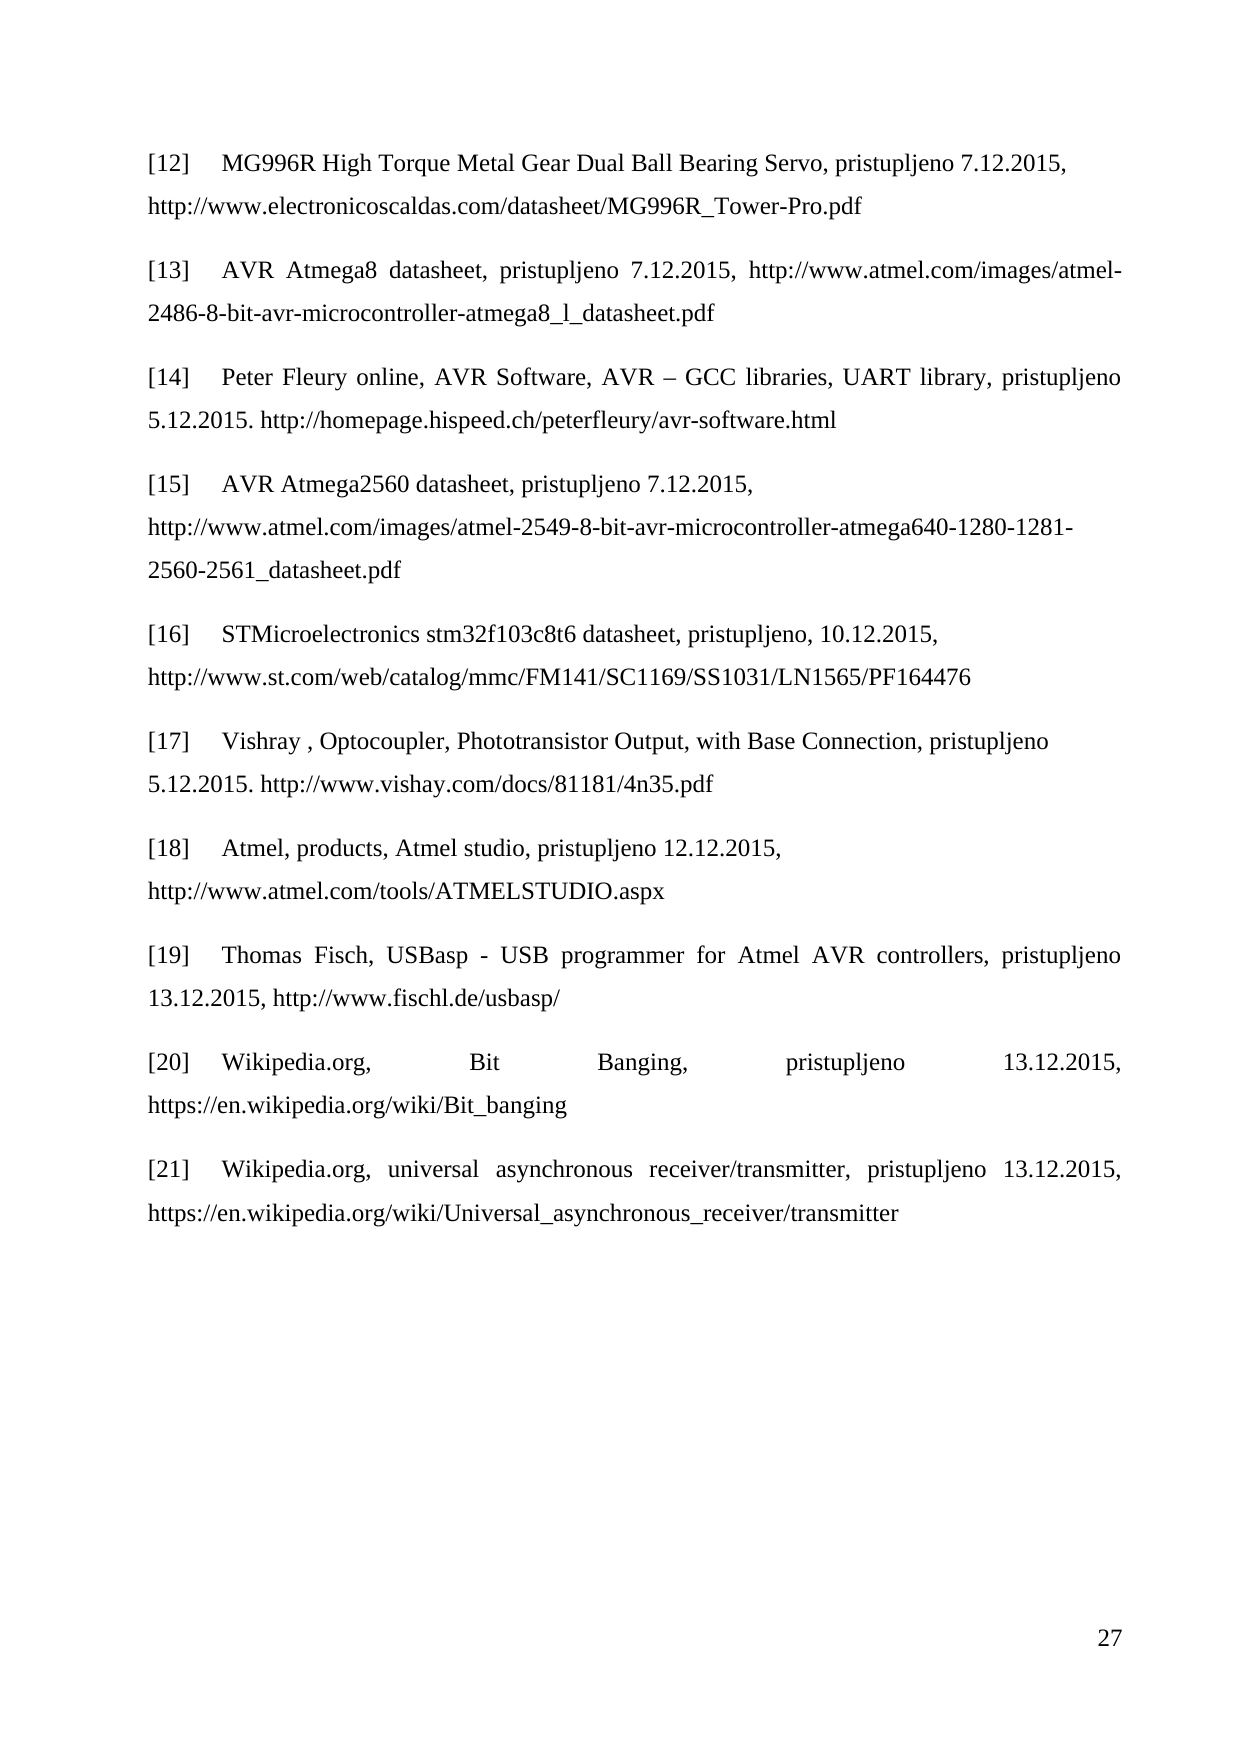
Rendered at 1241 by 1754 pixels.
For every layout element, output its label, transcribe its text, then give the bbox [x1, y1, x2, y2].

text [12] MG996R High Torque Metal Gear Dual Ball Bearing Servo, pristupljeno 7.12.2015, http://www.electronicoscaldas.com/datasheet/MG996R_Tower-Pro.pdf [148, 148, 1122, 219]
text [13] AVR Atmega8 datasheet, pristupljeno 7.12.2015, http://www.atmel.com/images/atmel-2486-8-bit-avr-microcontroller-atmega8_l_datasheet.pdf [148, 255, 1122, 327]
text [15] AVR Atmega2560 datasheet, pristupljeno 7.12.2015, http://www.atmel.com/images/atmel-2549-8-bit-avr-microcontroller-atmega640-1280-1281-2560-2561_datasheet.pdf [148, 469, 1122, 584]
text [18] Atmel, products, Atmel studio, pristupljeno 12.12.2015, http://www.atmel.com/tools/ATMELSTUDIO.aspx [148, 833, 1122, 905]
text [17] Vishray , Optocoupler, Phototransistor Output, with Base Connection, pristupljeno 5.12.2015. http://www.vishay.com/docs/81181/4n35.pdf [148, 726, 1122, 798]
text [21] Wikipedia.org, universal asynchronous receiver/transmitter, pristupljeno 13.12.2015, https://en.wikipedia.org/wiki/Universal_asynchronous_receiver/transmitter [148, 1154, 1122, 1226]
text [14] Peter Fleury online, AVR Software, AVR – GCC libraries, UART library, pristupljeno 5.12.2015. http://homepage.hispeed.ch/peterfleury/avr-software.html [148, 362, 1122, 434]
text [16] STMicroelectronics stm32f103c8t6 datasheet, pristupljeno, 10.12.2015, http://www.st.com/web/catalog/mmc/FM141/SC1169/SS1031/LN1565/PF164476 [148, 619, 1122, 691]
text [20] Wikipedia.org, Bit Banging, pristupljeno 13.12.2015, https://en.wikipedia.org/wiki/Bit_banging [148, 1047, 1122, 1119]
text [19] Thomas Fisch, USBasp - USB programmer for Atmel AVR controllers, pristupljeno 13.12.2015, http://www.fischl.de/usbasp/ [148, 940, 1122, 1012]
